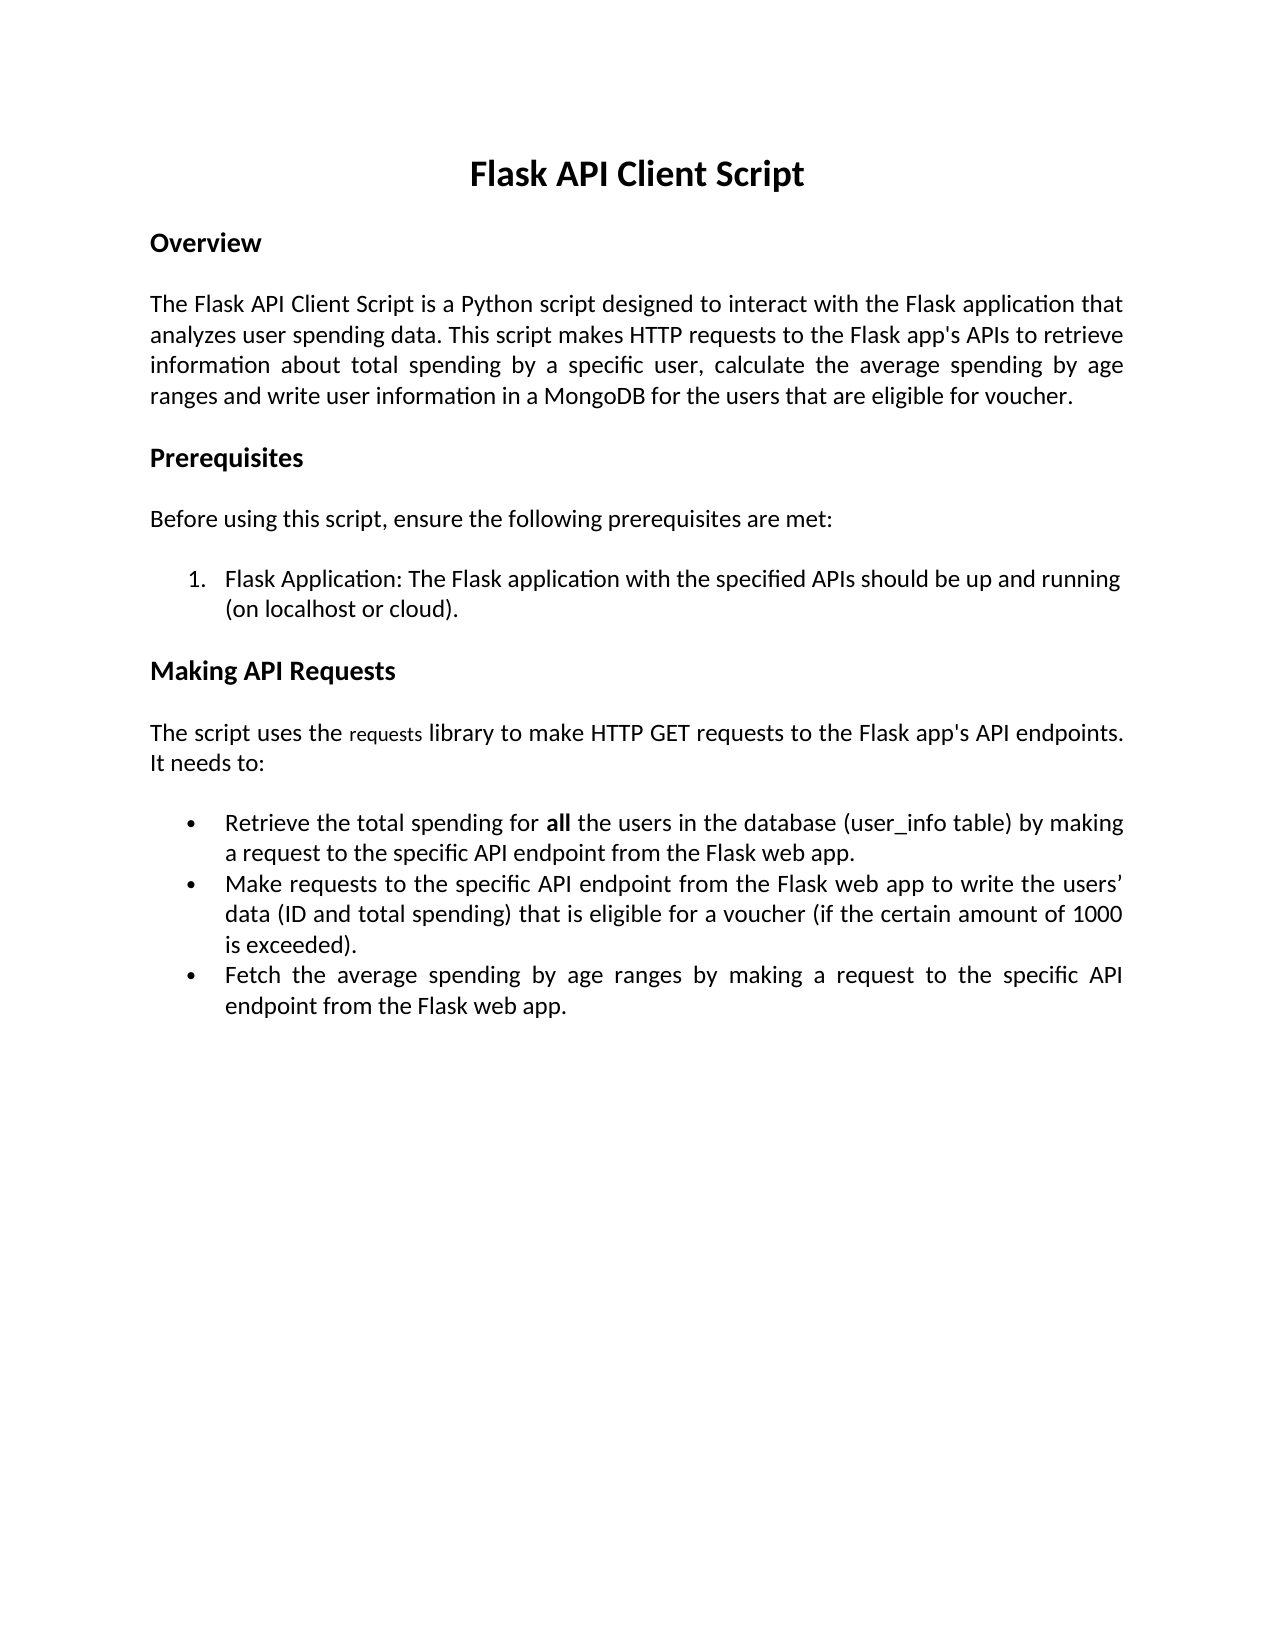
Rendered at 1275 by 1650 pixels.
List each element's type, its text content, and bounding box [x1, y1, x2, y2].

text Prerequisites [150, 440, 1125, 474]
text Flask API Client Script [150, 150, 1125, 196]
list Retrieve the total spending for all the users in the database (user_info table) by making a request to the specific API endpoint from the Flask web app. [187, 807, 1125, 868]
text Before using this script, ensure the following prerequisites are met: [150, 503, 1125, 534]
text Overview [150, 225, 1125, 259]
text The script uses the requests library to make HTTP GET requests to the Flask app's API endpoints. It needs to: [150, 717, 1125, 778]
text Making API Requests [150, 653, 1125, 688]
text The Flask API Client Script is a Python script designed to interact with the Flask application that analyzes user spending data. This script makes HTTP requests to the Flask app's APIs to retrieve information about total spending by a specific user, calculate the average spending by age ranges and write user information in a MongoDB for the users that are eligible for voucher. [150, 288, 1125, 411]
list Fetch the average spending by age ranges by making a request to the specific API endpoint from the Flask web app. [187, 959, 1125, 1021]
list Flask Application: The Flask application with the specified APIs should be up and running (on localhost or cloud). [187, 563, 1125, 624]
list Make requests to the specific API endpoint from the Flask web app to write the users’ data (ID and total spending) that is eligible for a voucher (if the certain amount of 1000 is exceeded). [187, 868, 1125, 959]
